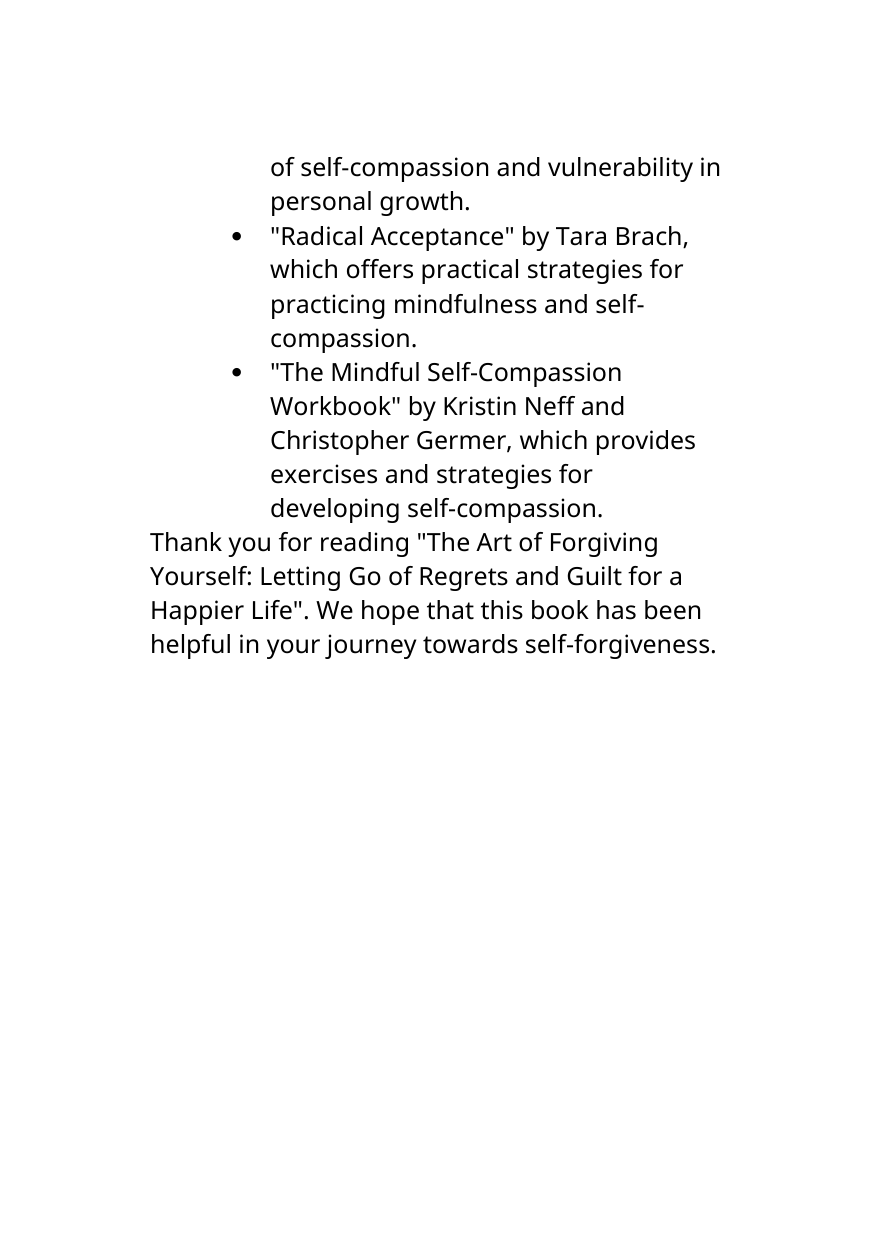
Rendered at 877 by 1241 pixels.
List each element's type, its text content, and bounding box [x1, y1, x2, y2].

list "Radical Acceptance" by Tara Brach, which offers practical strategies for practicing mindfulness and self-compassion. [232, 218, 727, 354]
text Thank you for reading "The Art of Forgiving Yourself: Letting Go of Regrets and Guilt for a Happier Life". We hope that this book has been helpful in your journey towards self-forgiveness. [150, 525, 727, 661]
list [232, 150, 727, 218]
list "The Mindful Self-Compassion Workbook" by Kristin Neff and Christopher Germer, which provides exercises and strategies for developing self-compassion. [232, 354, 727, 525]
